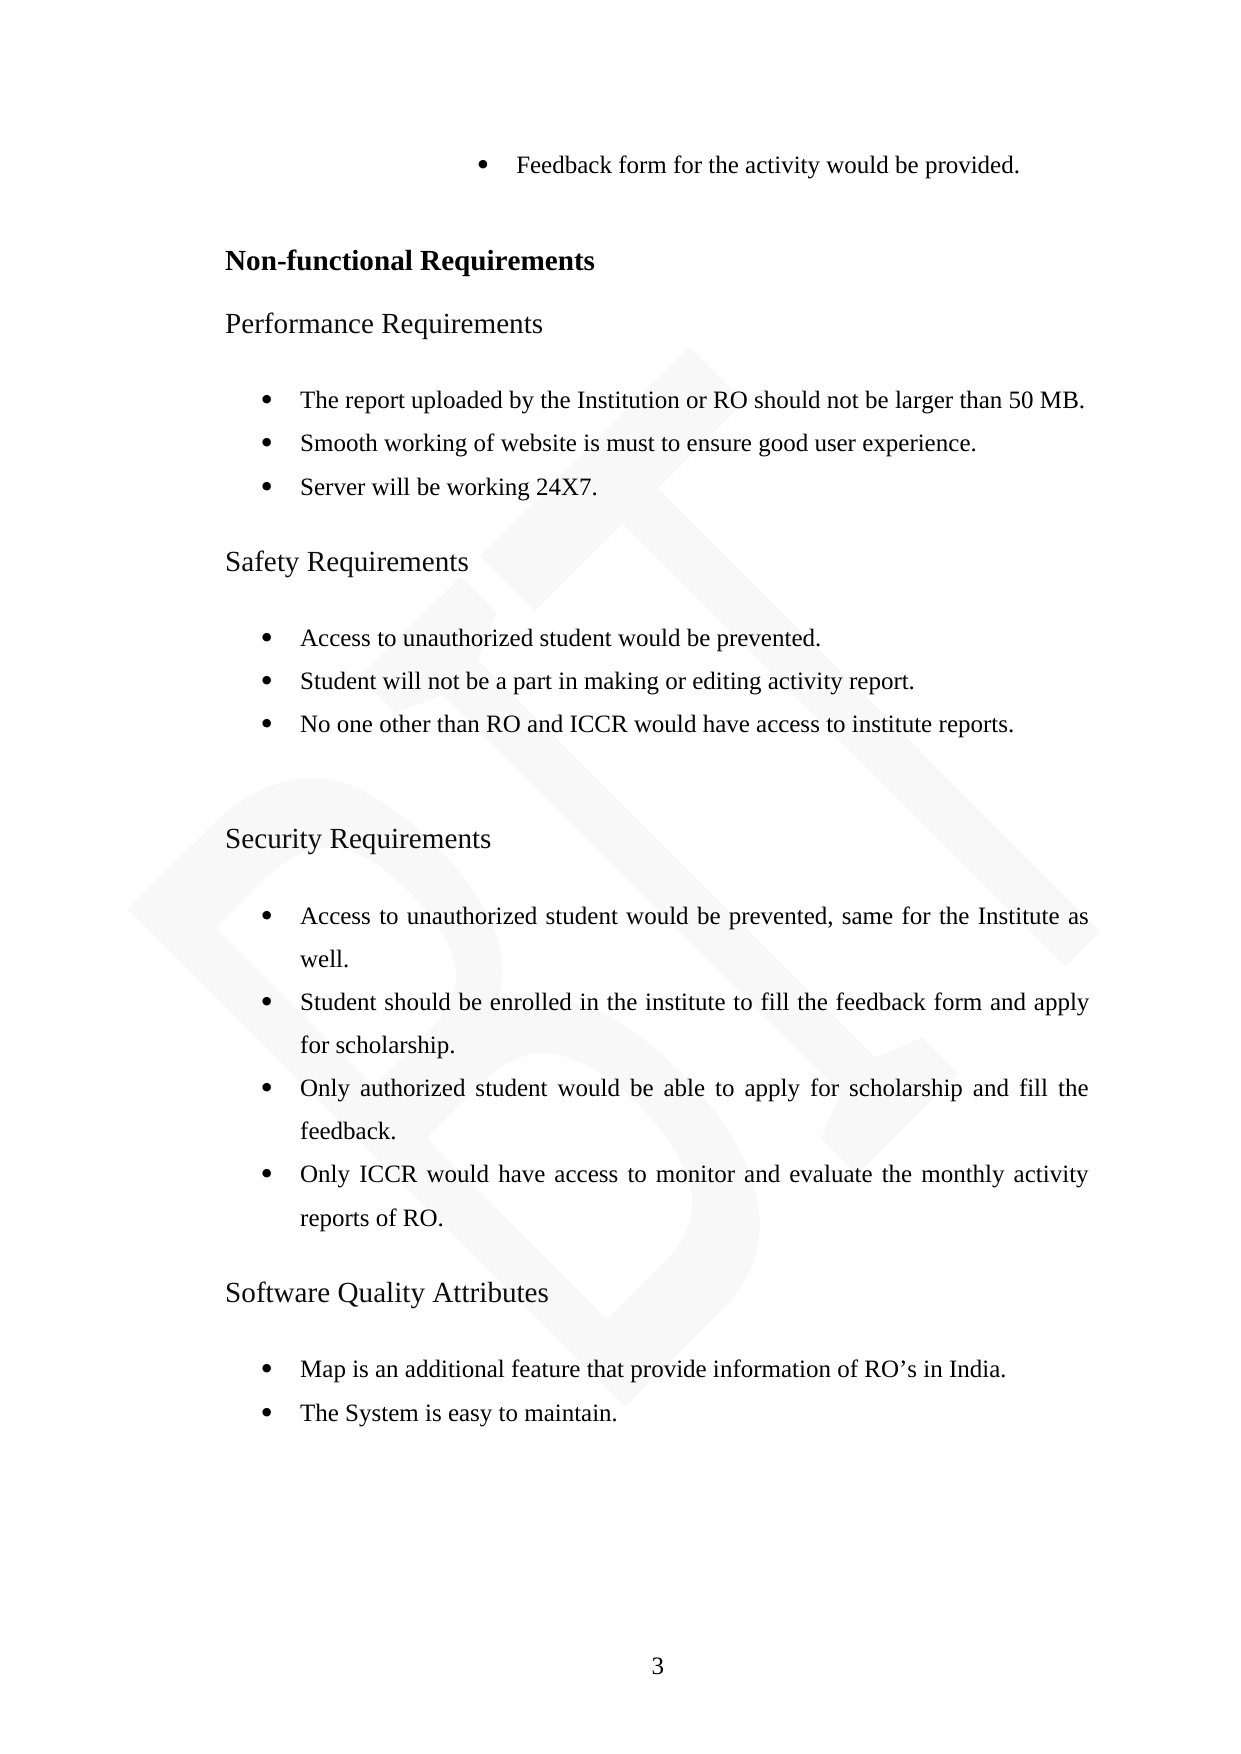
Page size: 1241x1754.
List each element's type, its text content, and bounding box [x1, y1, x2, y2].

subtitle Performance Requirements [225, 306, 1090, 339]
subtitle Software Quality Attributes [225, 1275, 1090, 1308]
list The report uploaded by the Institution or RO should not be larger than 50 MB. [262, 385, 1090, 414]
list The System is easy to maintain. [262, 1398, 1090, 1426]
list Student should be enrolled in the institute to fill the feedback form and apply for scholarship. [262, 987, 1090, 1059]
list Only ICCR would have access to monitor and evaluate the monthly activity reports of RO. [262, 1159, 1090, 1231]
list Only authorized student would be able to apply for scholarship and fill the feedback. [262, 1073, 1090, 1145]
list Smooth working of website is must to ensure good user experience. [262, 428, 1090, 457]
list Access to unauthorized student would be prevented. [262, 623, 1090, 652]
subtitle Security Requirements [225, 821, 1090, 855]
list Server will be working 24X7. [262, 472, 1090, 500]
list Access to unauthorized student would be prevented, same for the Institute as well. [262, 901, 1090, 973]
list No one other than RO and ICCR would have access to institute reports. [262, 709, 1090, 738]
list Map is an additional feature that provide information of RO’s in India. [262, 1354, 1090, 1383]
list Feedback form for the activity would be provided. [478, 150, 1090, 179]
list Student will not be a part in making or editing activity report. [262, 666, 1090, 695]
subtitle Non-functional Requirements [225, 243, 1090, 277]
subtitle Safety Requirements [225, 544, 1090, 577]
